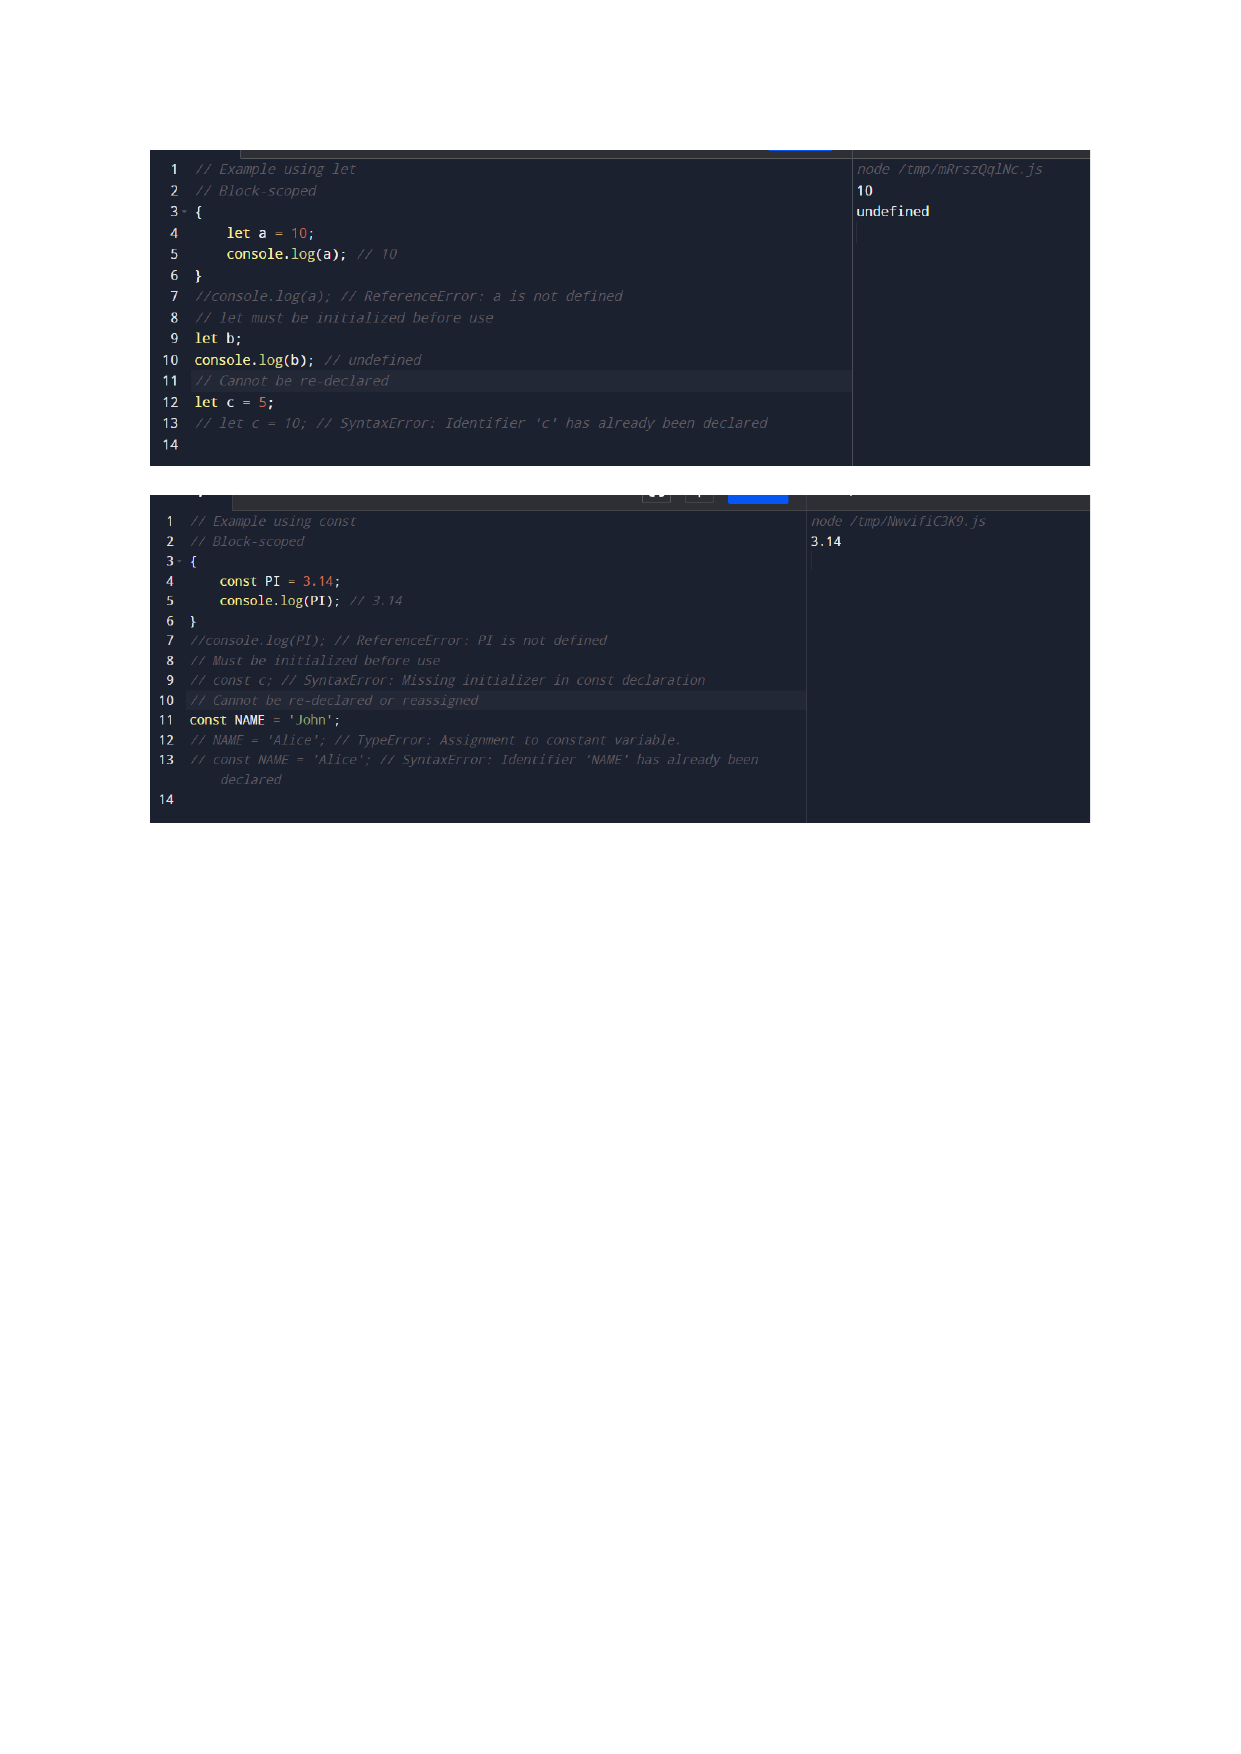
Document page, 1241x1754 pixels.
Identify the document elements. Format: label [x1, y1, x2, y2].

picture [150, 150, 1091, 466]
picture [150, 495, 1091, 823]
